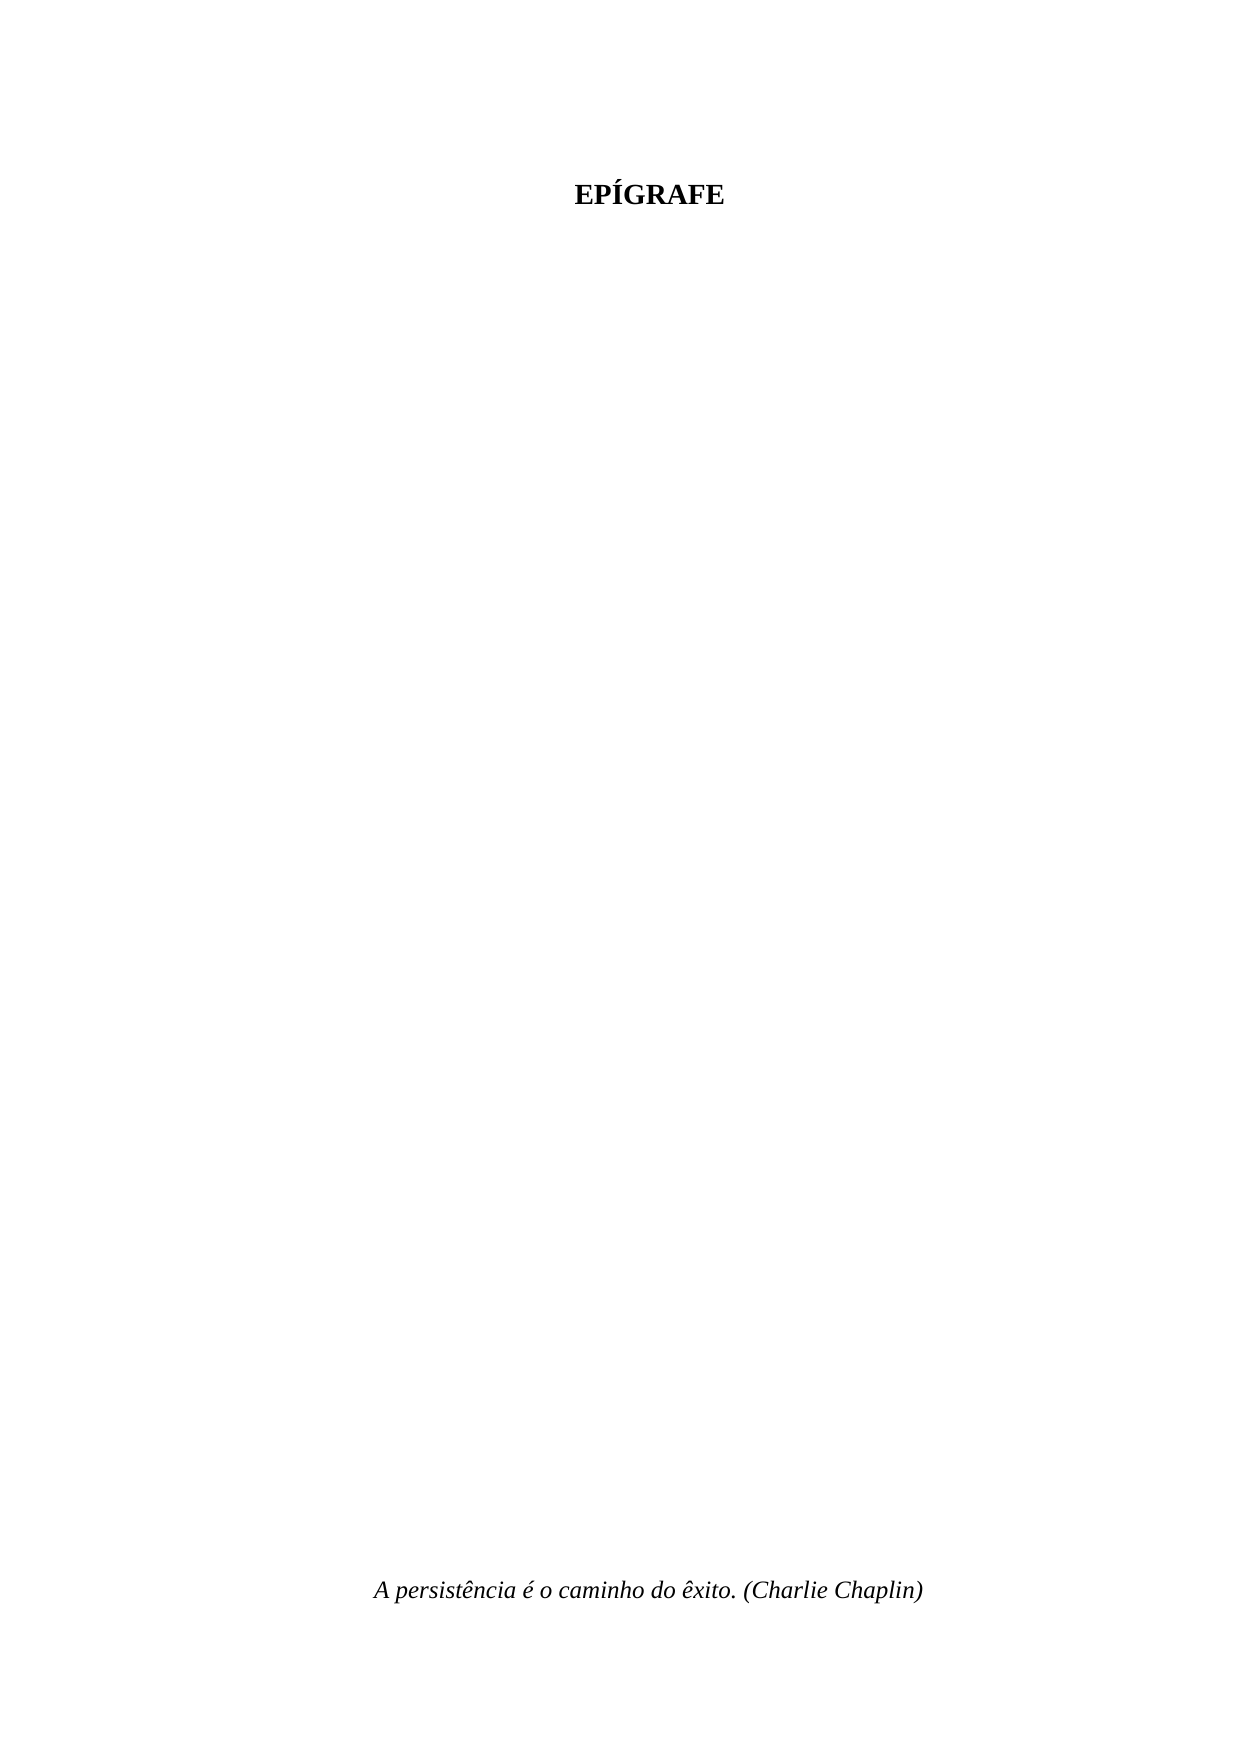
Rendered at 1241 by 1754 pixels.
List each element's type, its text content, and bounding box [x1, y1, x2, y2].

text A persistência é o caminho do êxito. (Charlie Chaplin) [177, 1575, 1122, 1604]
text Epígrafe [177, 177, 1122, 211]
